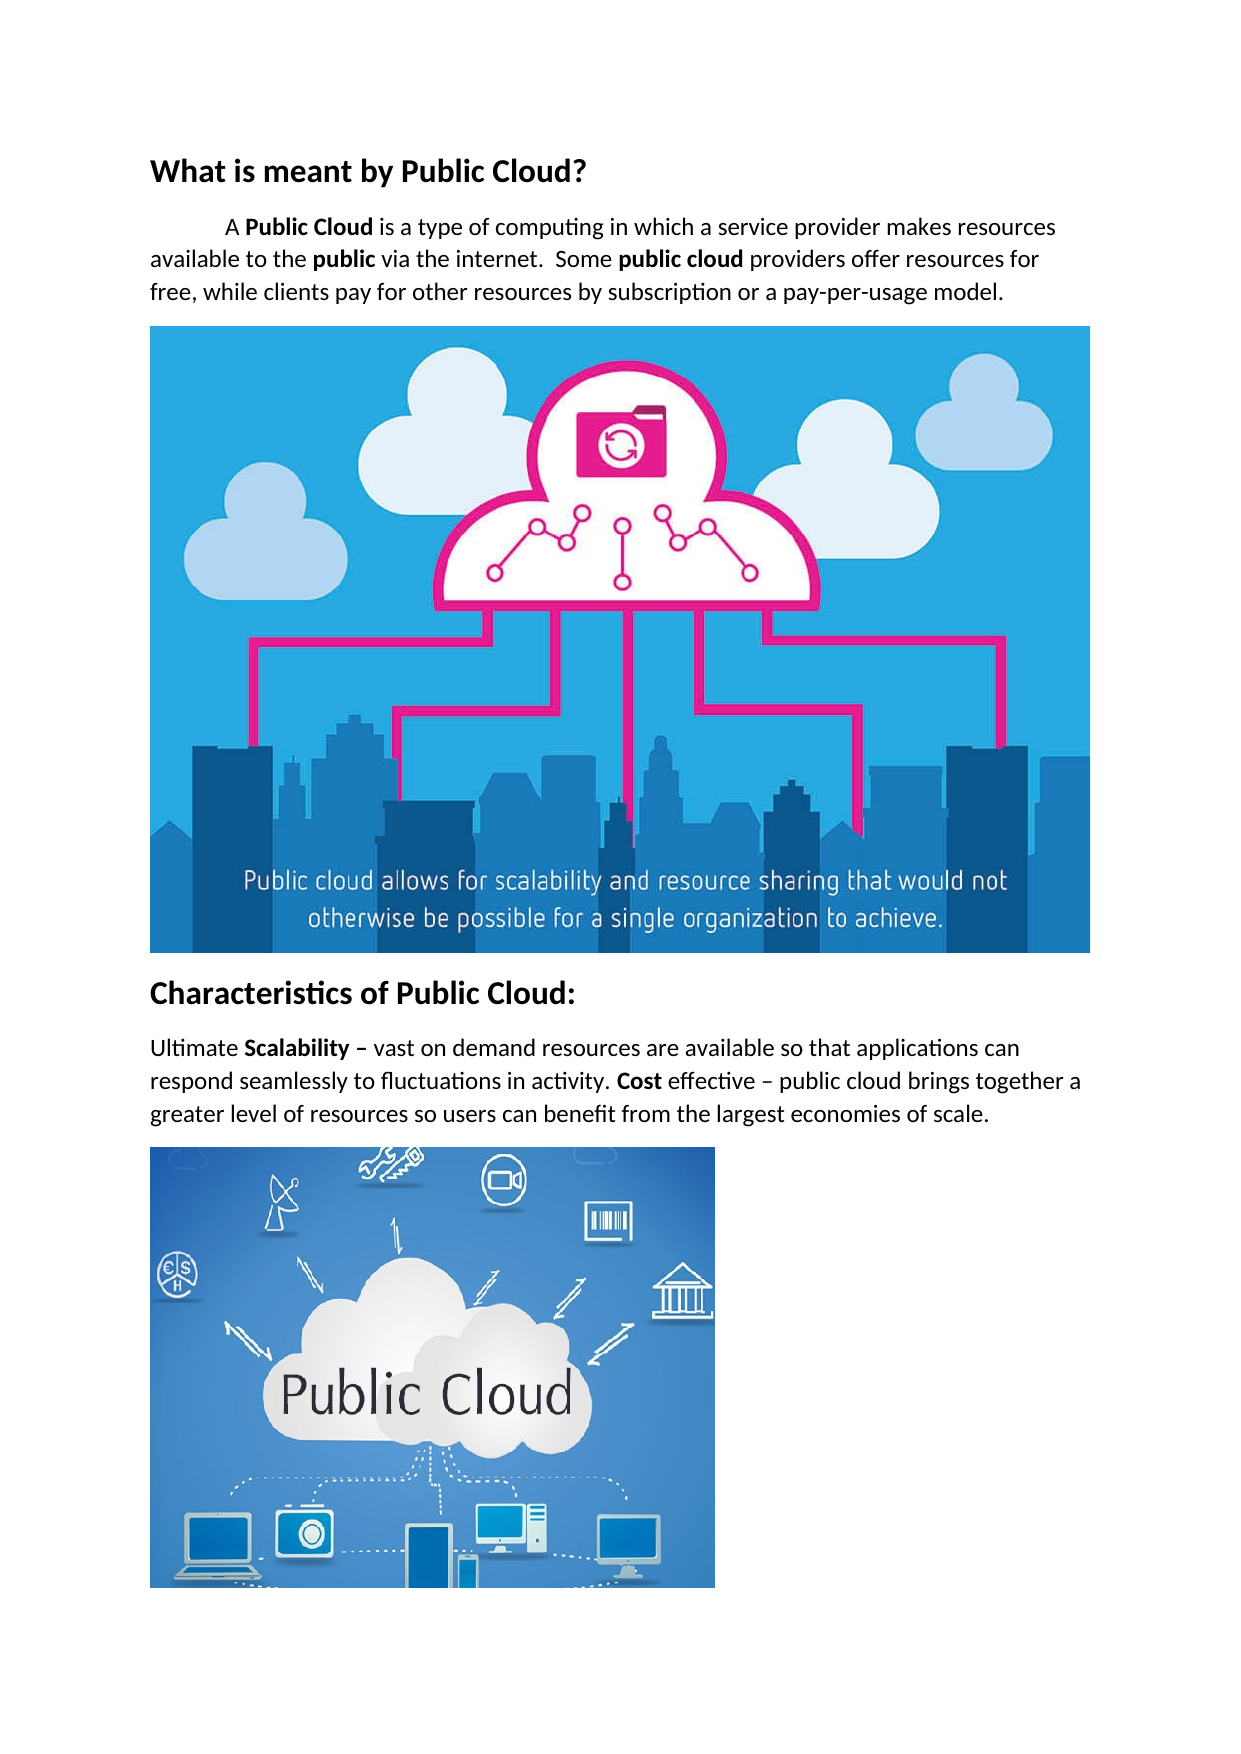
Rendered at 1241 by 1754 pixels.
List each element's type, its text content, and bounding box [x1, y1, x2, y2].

picture [150, 1147, 715, 1588]
picture [150, 326, 1091, 953]
picture [462, 1568, 470, 1573]
text Ultimate Scalability – vast on demand resources are available so that applications can respond seamlessly to fluctuations in activity. Cost effective – public cloud brings together a greater level of resources so users can benefit from the largest economies of scale. [150, 1032, 1090, 1129]
text What is meant by Public Cloud? [150, 150, 1090, 191]
text Characteristics of Public Cloud: [150, 972, 1090, 1012]
text A Public Cloud is a type of computing in which a service provider makes resources available to the public via the internet. Some public cloud providers offer resources for free, while clients pay for other resources by subscription or a pay-per-usage model. [150, 211, 1090, 307]
